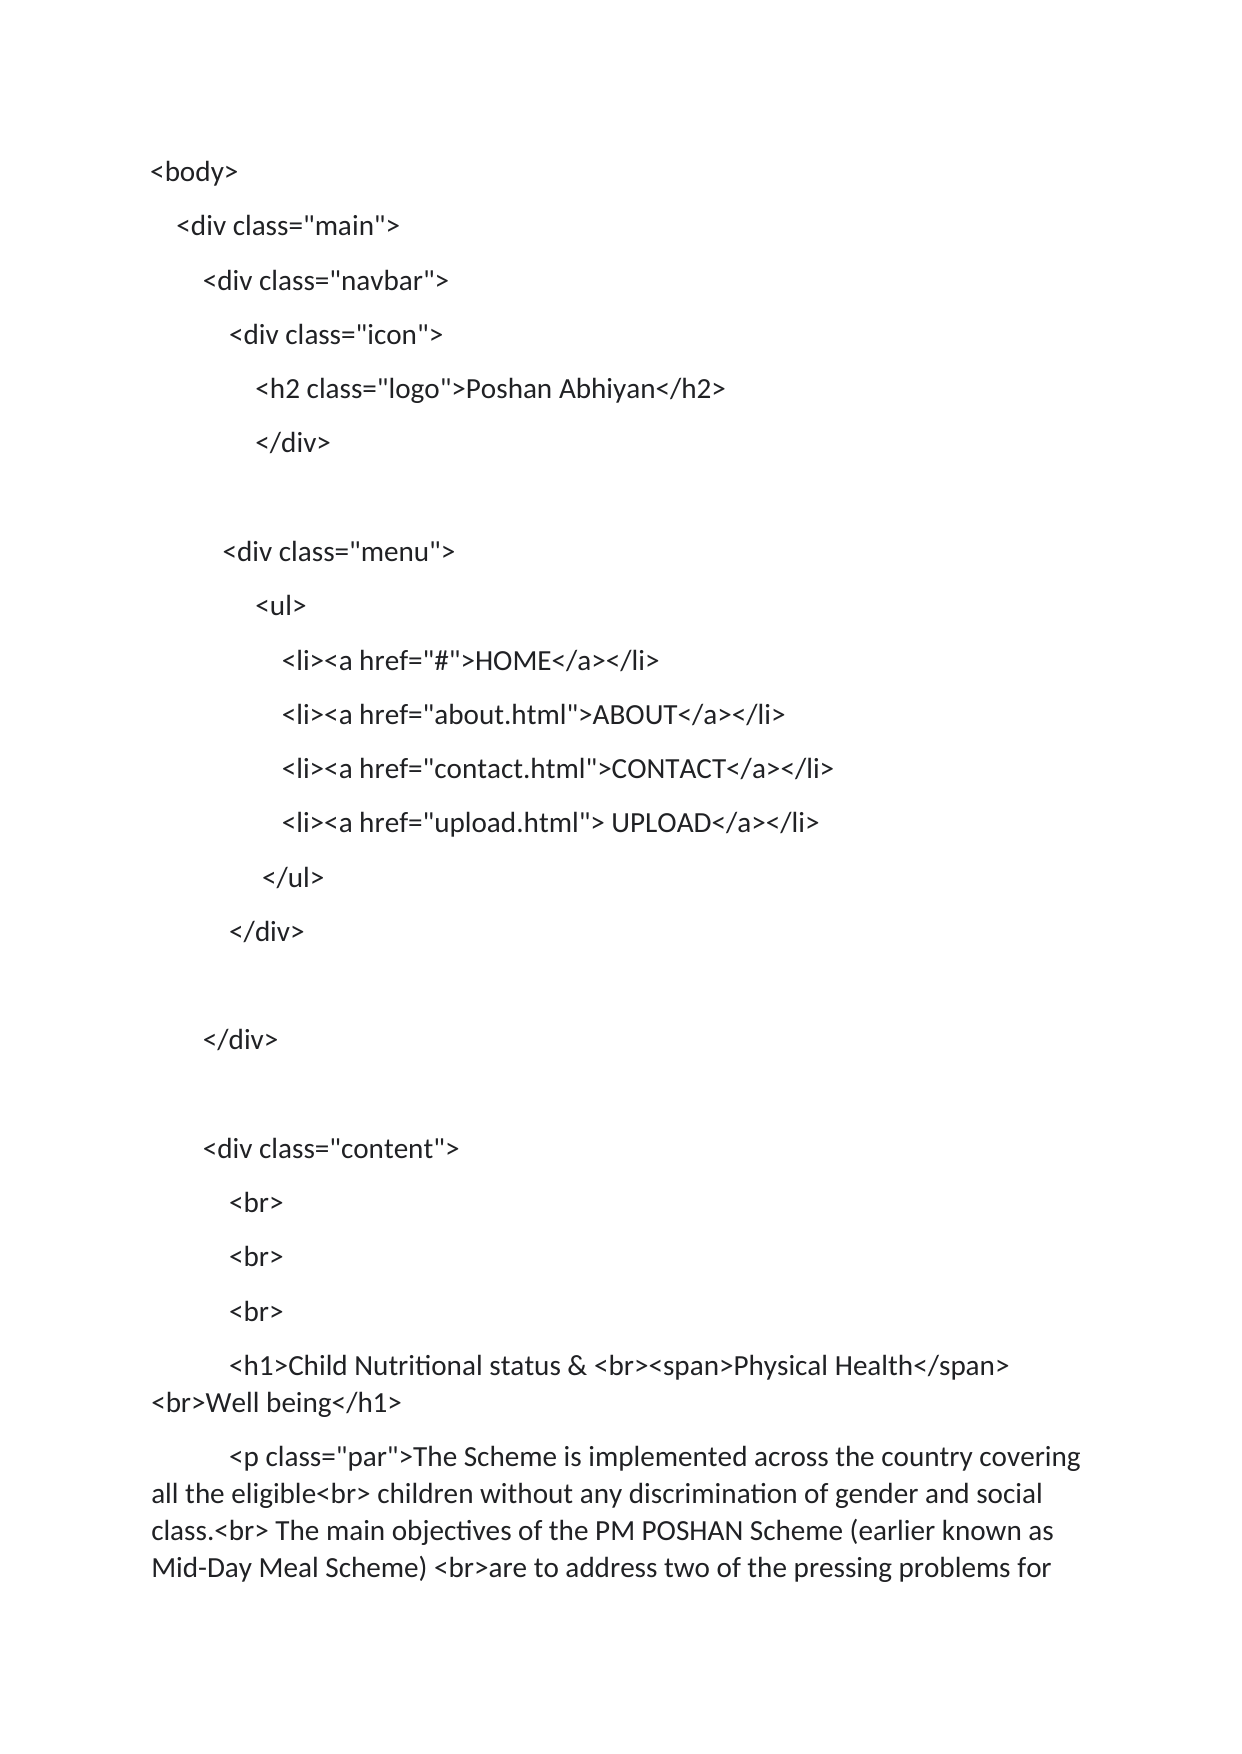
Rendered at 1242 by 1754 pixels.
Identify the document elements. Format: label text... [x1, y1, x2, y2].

text <body> [150, 153, 1088, 189]
text <br> [150, 1238, 1088, 1274]
text <ul> [150, 587, 1088, 623]
text <div class="content"> [150, 1130, 1088, 1166]
text <h2 class="logo">Poshan Abhiyan</h2> [150, 370, 1088, 406]
text <h1>Child Nutritional status & <br><span>Physical Health</span> <br>Well being</h1> [150, 1347, 1088, 1420]
text </div> [150, 913, 1088, 948]
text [150, 1438, 1088, 1585]
text <li><a href="contact.html">CONTACT</a></li> [150, 750, 1088, 786]
text <br> [150, 1184, 1088, 1220]
text <li><a href="about.html">ABOUT</a></li> [150, 696, 1088, 731]
text </div> [150, 424, 1088, 460]
text <div class="navbar"> [150, 262, 1088, 297]
text <div class="menu"> [150, 533, 1088, 569]
text </div> [150, 1021, 1088, 1057]
text <li><a href="#">HOME</a></li> [150, 642, 1088, 677]
text <div class="icon"> [150, 316, 1088, 352]
text <div class="main"> [150, 207, 1088, 243]
text <li><a href="upload.html"> UPLOAD</a></li> [150, 804, 1088, 840]
text </ul> [150, 859, 1088, 894]
text <br> [150, 1293, 1088, 1328]
